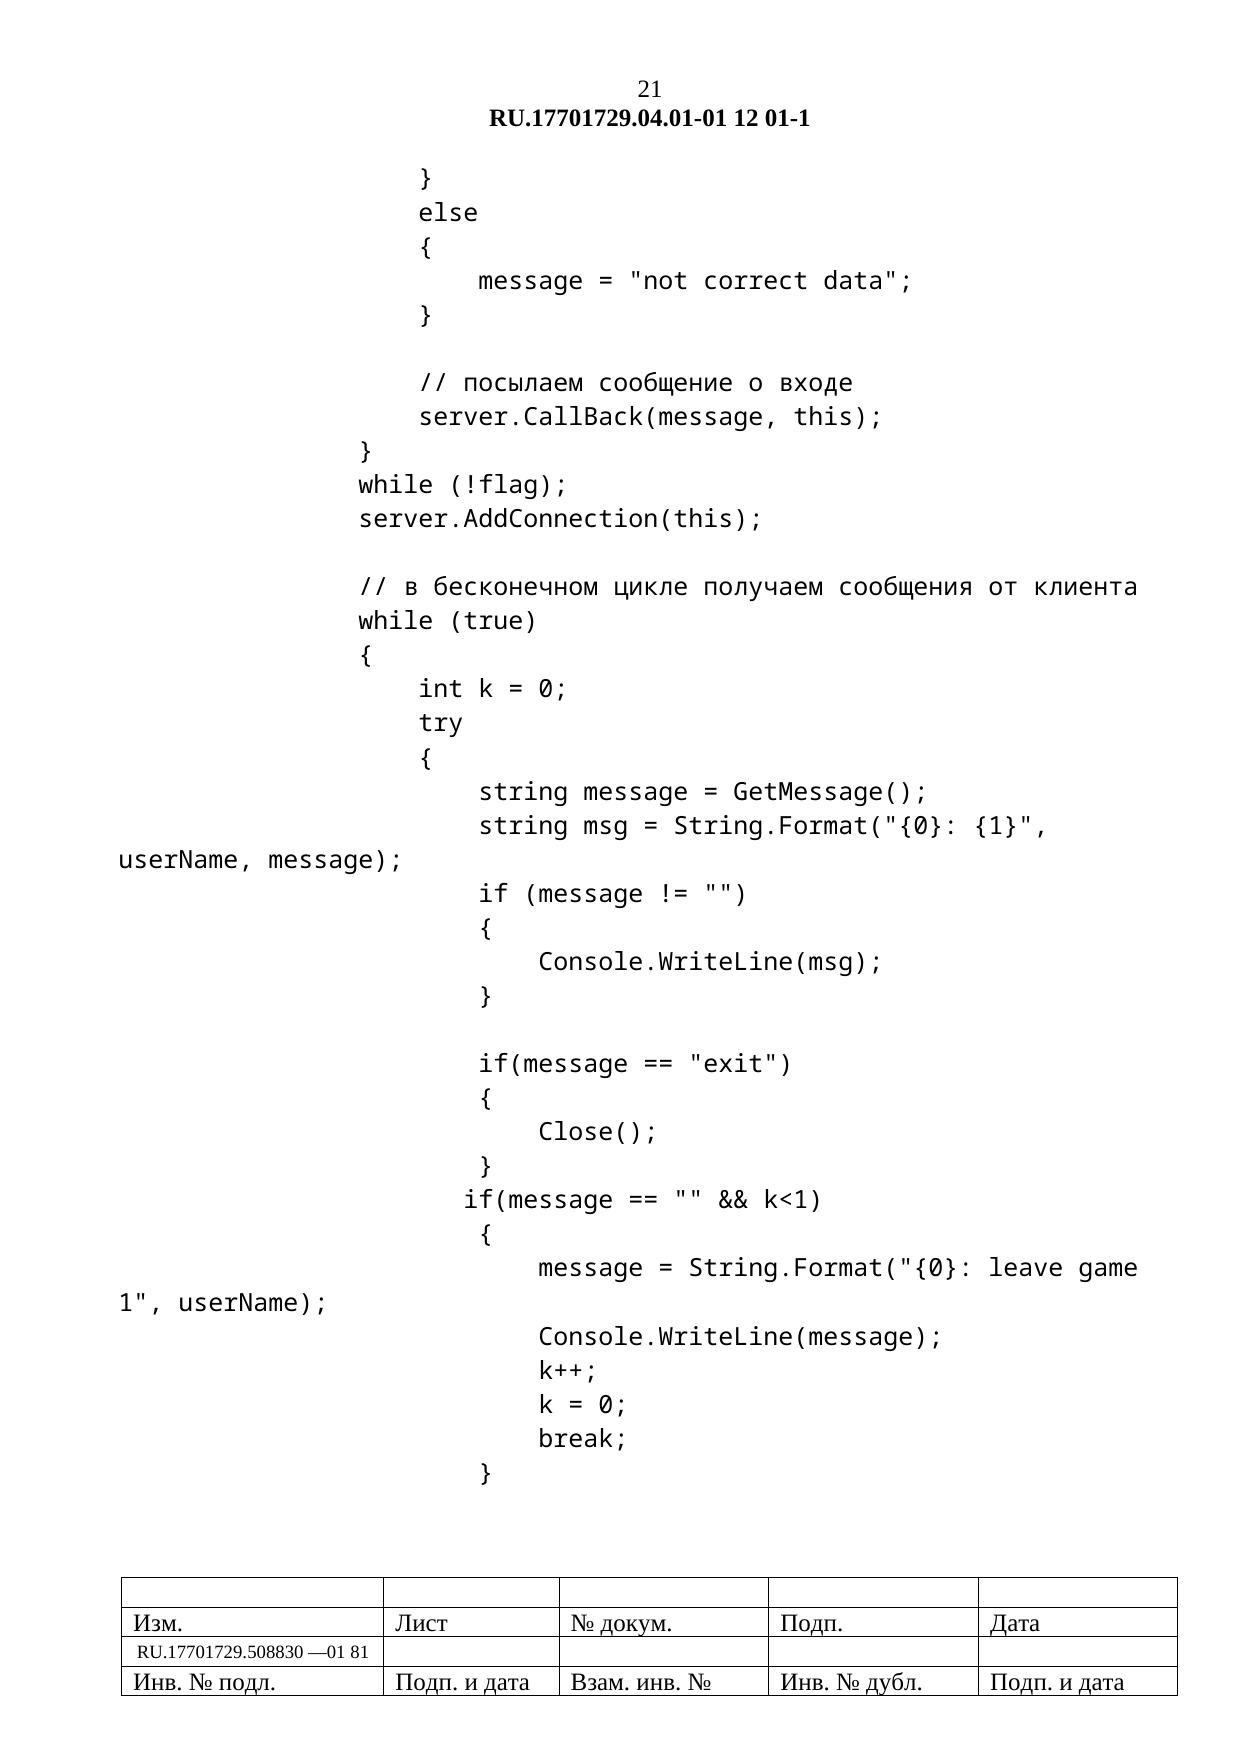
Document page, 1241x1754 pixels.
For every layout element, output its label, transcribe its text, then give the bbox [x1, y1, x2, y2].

text } [118, 160, 1181, 194]
text server.AddConnection(this); [118, 501, 1181, 535]
text if(message == "exit") [118, 1046, 1181, 1080]
text { [118, 1080, 1181, 1114]
text } [118, 978, 1181, 1012]
text k = 0; [118, 1386, 1181, 1420]
text int k = 0; [118, 671, 1181, 705]
text if(message == "" && k<1) [118, 1182, 1181, 1216]
text break; [118, 1420, 1181, 1454]
text try [118, 705, 1181, 739]
text { [118, 739, 1181, 773]
text message = String.Format("{0}: leave game 1", userName); [118, 1250, 1181, 1318]
text else [118, 194, 1181, 228]
text k++; [118, 1352, 1181, 1386]
text { [118, 1216, 1181, 1250]
text } [118, 1454, 1181, 1488]
text if (message != "") [118, 875, 1181, 909]
text server.CallBack(message, this); [118, 398, 1181, 433]
text // посылаем сообщение о входе [118, 364, 1181, 398]
text { [118, 637, 1181, 671]
text Console.WriteLine(msg); [118, 943, 1181, 978]
text { [118, 909, 1181, 943]
text Close(); [118, 1114, 1181, 1148]
text } [118, 1148, 1181, 1182]
text { [118, 228, 1181, 262]
text } [118, 433, 1181, 467]
text } [118, 296, 1181, 330]
text Console.WriteLine(message); [118, 1318, 1181, 1352]
text message = "not correct data"; [118, 262, 1181, 296]
text // в бесконечном цикле получаем сообщения от клиента [118, 569, 1181, 603]
text string message = GetMessage(); [118, 773, 1181, 807]
text while (!flag); [118, 467, 1181, 501]
text string msg = String.Format("{0}: {1}", userName, message); [118, 807, 1181, 875]
text while (true) [118, 603, 1181, 637]
